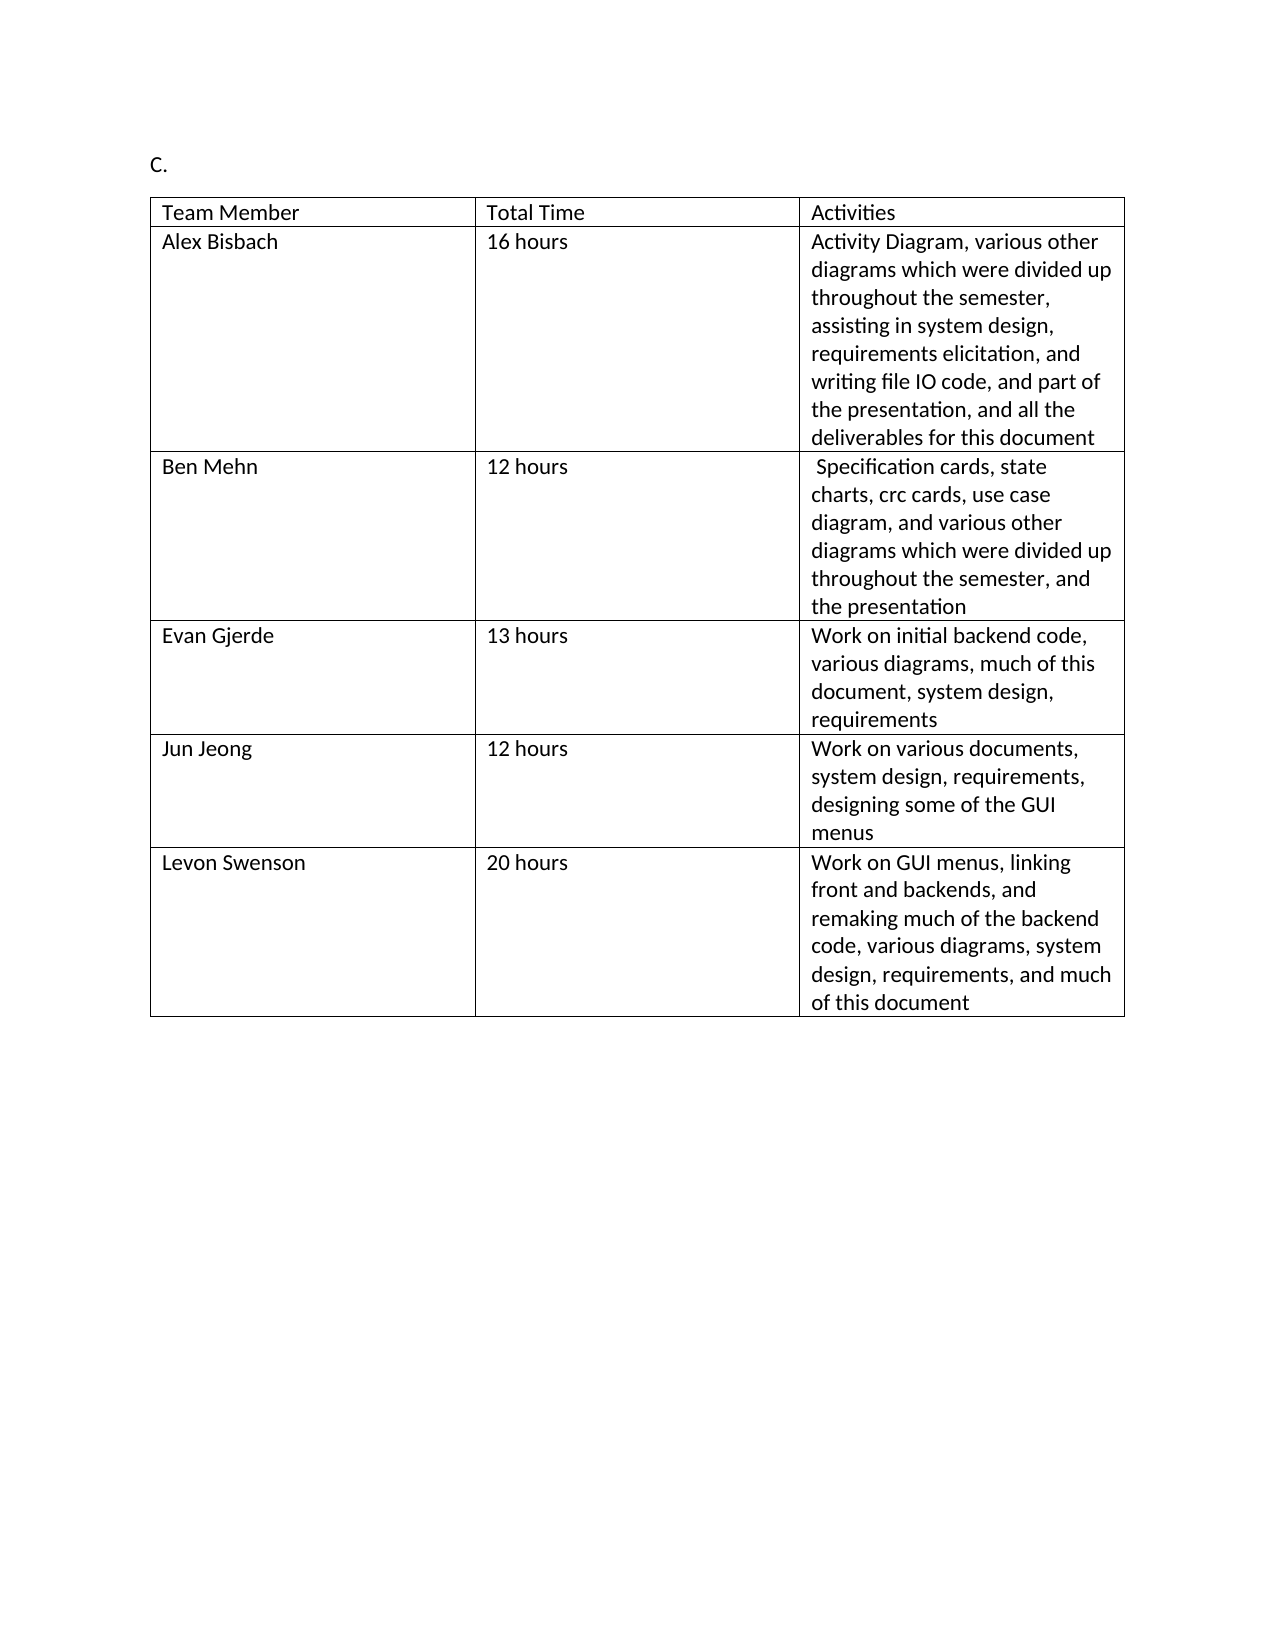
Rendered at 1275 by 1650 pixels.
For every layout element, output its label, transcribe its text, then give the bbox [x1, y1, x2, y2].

table_cell Work on GUI menus, linking front and backends, and remaking much of the backend code, various diagrams, system design, requirements, and much of this document [800, 848, 1124, 1016]
table_cell Work on initial backend code, various diagrams, much of this document, system design, requirements [800, 621, 1124, 733]
table_cell 12 hours [476, 735, 799, 847]
table_cell Specification cards, state charts, crc cards, use case diagram, and various other diagrams which were divided up throughout the semester, and the presentation [800, 452, 1124, 620]
table_header Total Time [476, 198, 799, 226]
table_cell 16 hours [476, 227, 799, 451]
table_cell Ben Mehn [151, 452, 475, 620]
table_cell Activity Diagram, various other diagrams which were divided up throughout the semester, assisting in system design, requirements elicitation, and writing file IO code, and part of the presentation, and all the deliverables for this document [800, 227, 1124, 451]
table_header Team Member [151, 198, 475, 226]
table_cell Evan Gjerde [151, 621, 475, 733]
table_cell Jun Jeong [151, 735, 475, 847]
table_cell 12 hours [476, 452, 799, 620]
table_header Activities [800, 198, 1124, 226]
table_cell 20 hours [476, 848, 799, 1016]
table_cell 13 hours [476, 621, 799, 733]
text C. [150, 150, 1125, 178]
table_cell Alex Bisbach [151, 227, 475, 451]
table_cell Levon Swenson [151, 848, 475, 1016]
table_cell Work on various documents, system design, requirements, designing some of the GUI menus [800, 735, 1124, 847]
